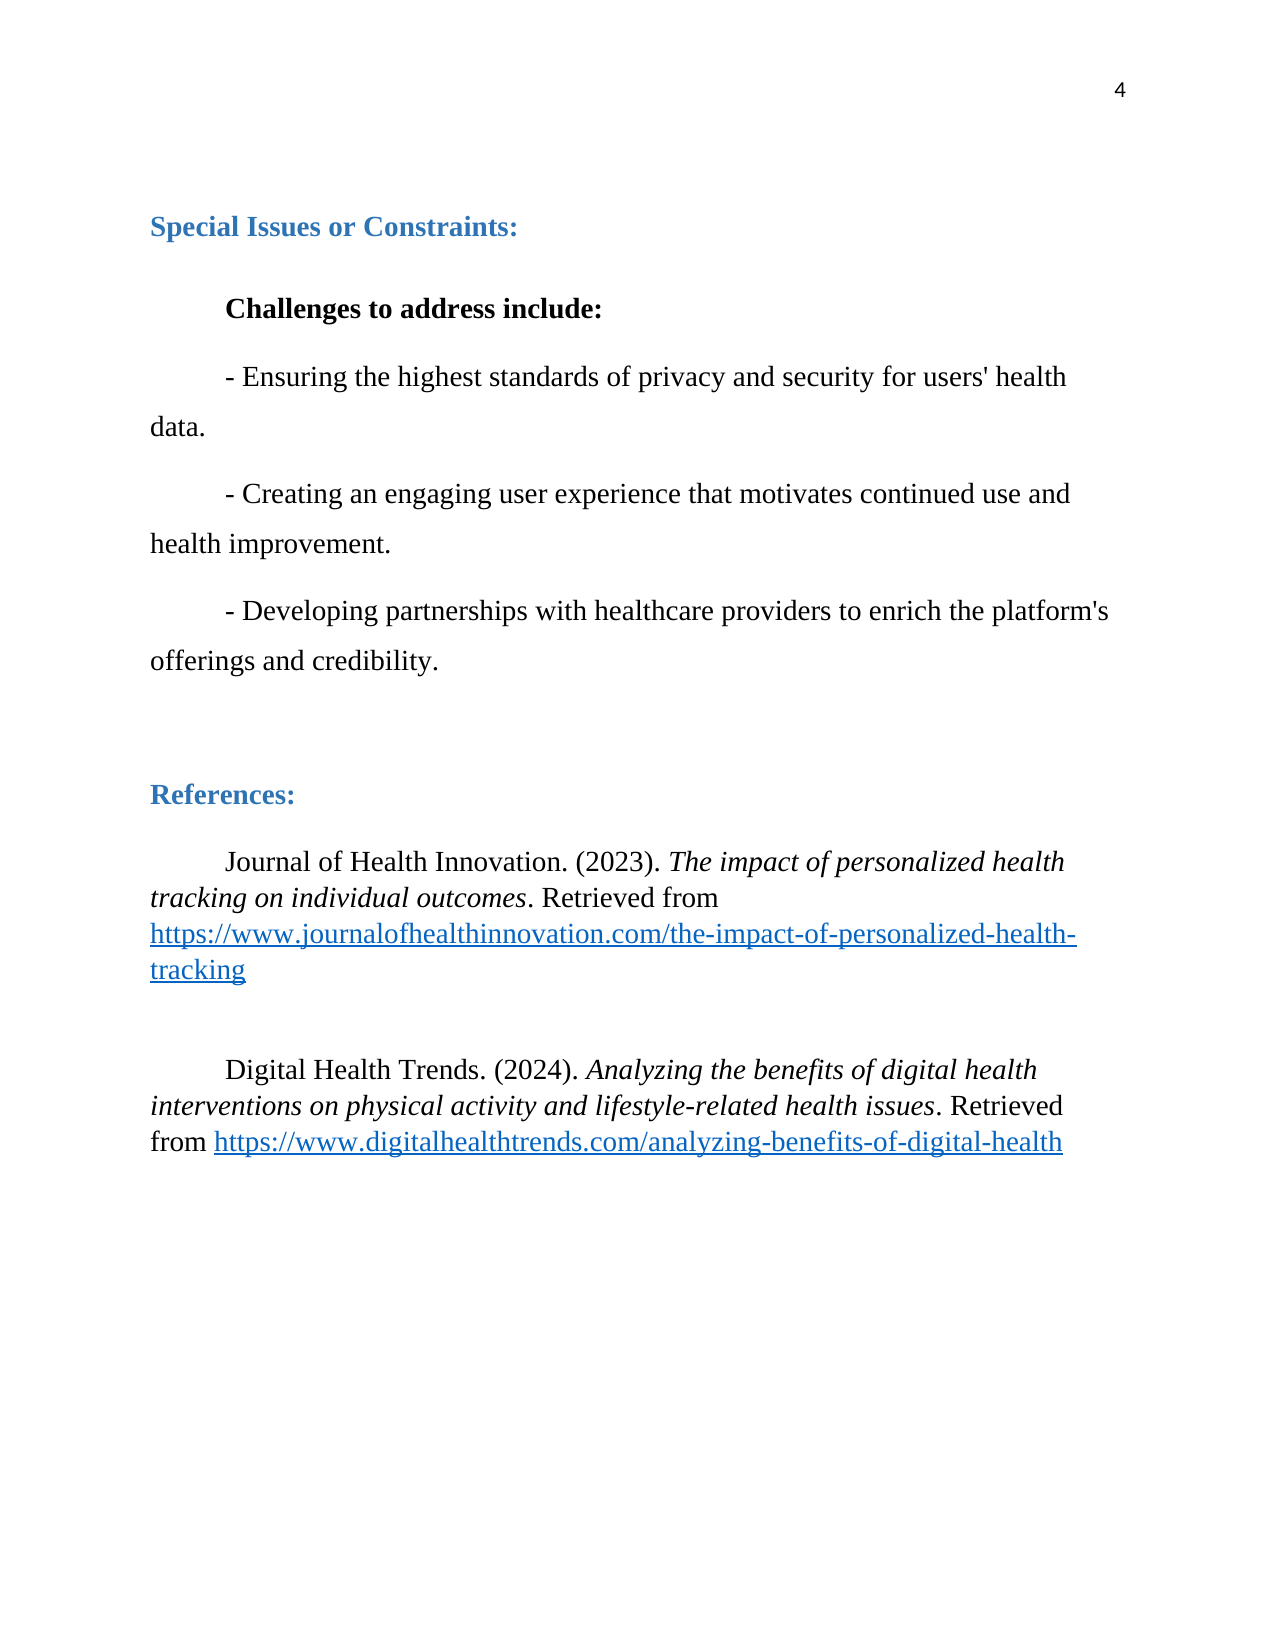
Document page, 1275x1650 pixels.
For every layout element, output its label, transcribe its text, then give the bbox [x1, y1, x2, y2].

text Digital Health Trends. (2024). Analyzing the benefits of digital health interventions on physical activity and lifestyle-related health issues. Retrieved from https://www.digitalhealthtrends.com/analyzing-benefits-of-digital-health [150, 1052, 1125, 1158]
text - Developing partnerships with healthcare providers to enrich the platform's offerings and credibility. [150, 593, 1125, 677]
text Challenges to address include: [150, 292, 1125, 325]
subtitle Special Issues or Constraints: [150, 209, 1125, 242]
text - Ensuring the highest standards of privacy and security for users' health data. [150, 359, 1125, 442]
text References: Journal of Health Innovation. (2023). The impact of personalized health tracking on individual outcomes. Retrieved from https://www.journalofhealthinnovation.com/the-impact-of-personalized-health-tracking [150, 777, 1125, 986]
text - Creating an engaging user experience that motivates continued use and health improvement. [150, 476, 1125, 560]
